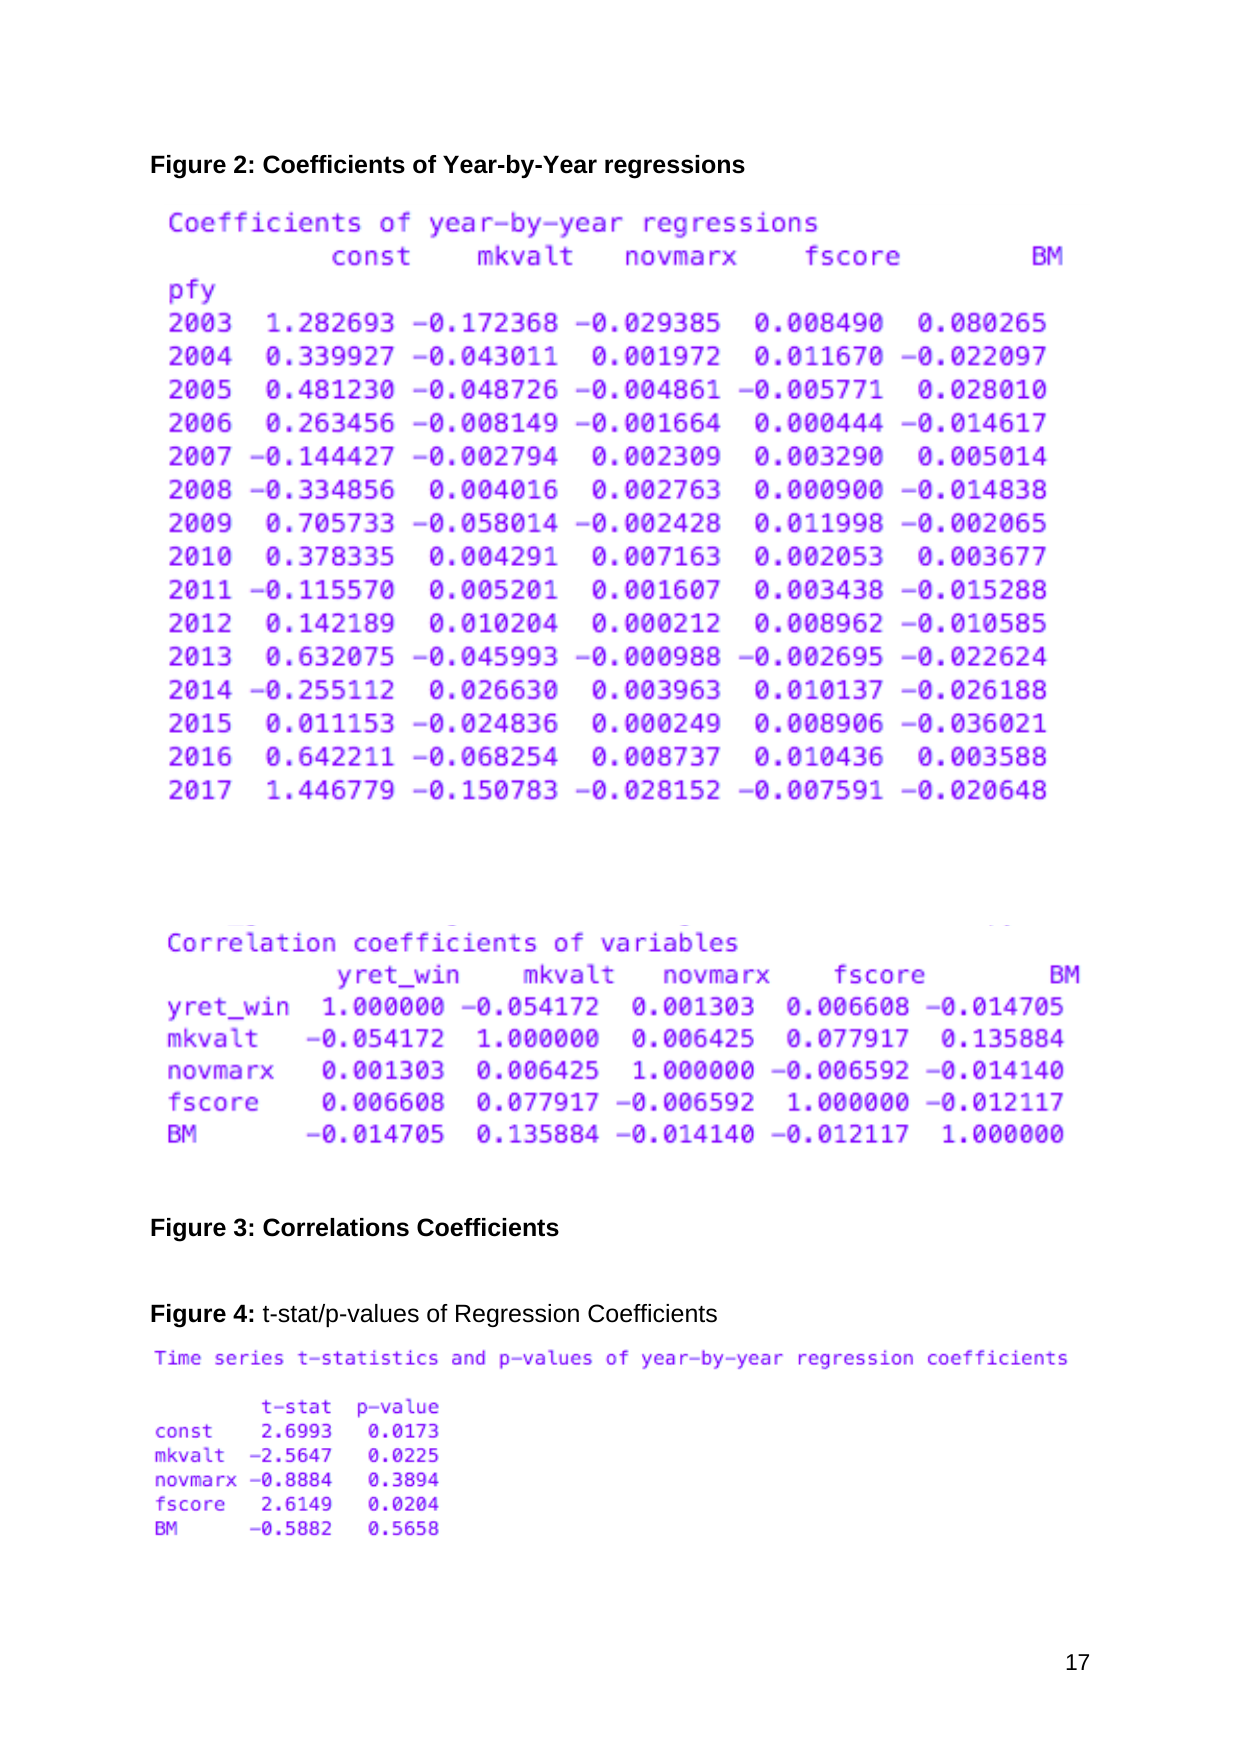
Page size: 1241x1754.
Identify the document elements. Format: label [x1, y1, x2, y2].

picture [163, 925, 1105, 1185]
picture [164, 203, 1090, 833]
picture [150, 1342, 1091, 1552]
